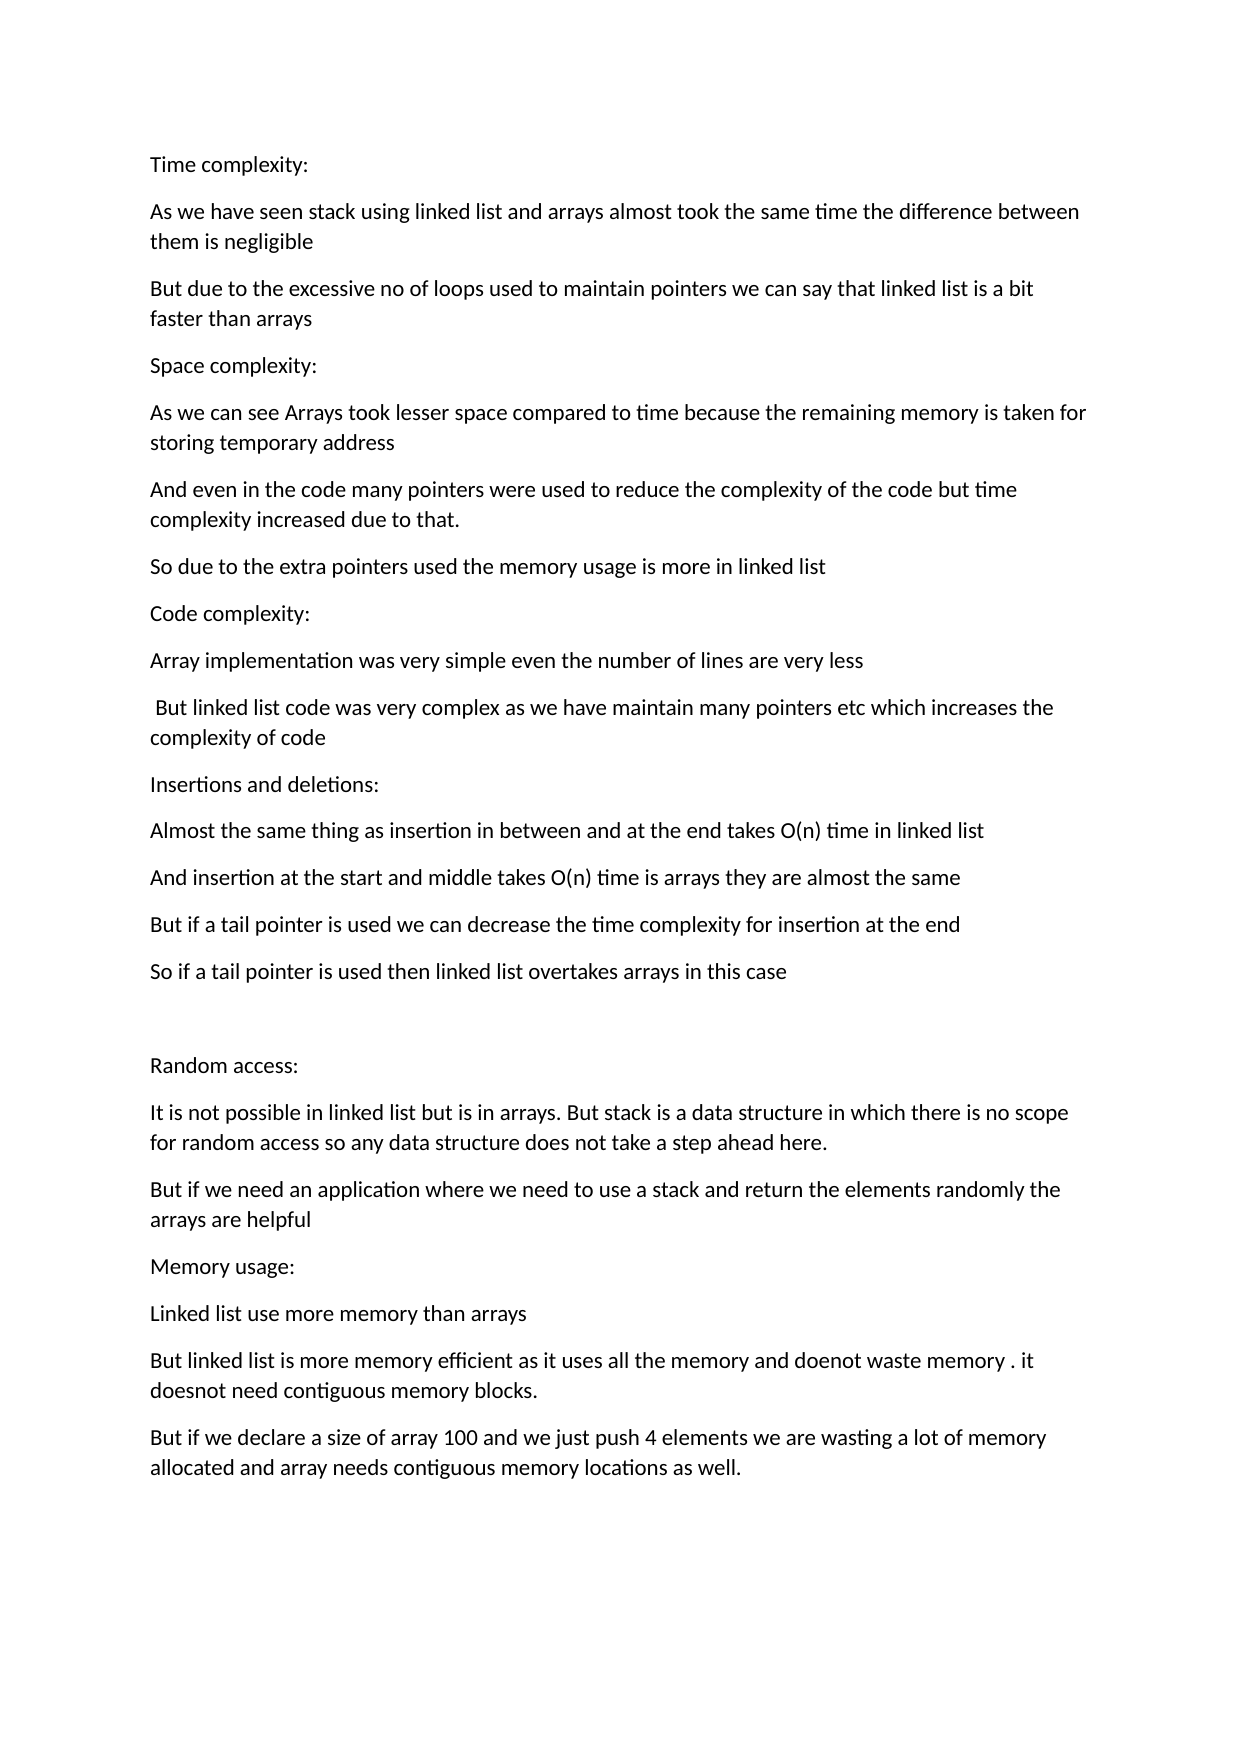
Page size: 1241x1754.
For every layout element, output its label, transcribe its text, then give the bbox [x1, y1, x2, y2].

text As we can see Arrays took lesser space compared to time because the remaining memory is taken for storing temporary address [150, 398, 1090, 456]
text But due to the excessive no of loops used to maintain pointers we can say that linked list is a bit faster than arrays [150, 274, 1090, 332]
text Random access: [150, 1051, 1090, 1079]
text Almost the same thing as insertion in between and at the end takes O(n) time in linked list [150, 817, 1090, 845]
text Code complexity: [150, 599, 1090, 627]
text But if we need an application where we need to use a stack and return the elements randomly the arrays are helpful [150, 1175, 1090, 1233]
text Time complexity: [150, 150, 1090, 178]
text But if a tail pointer is used we can decrease the time complexity for insertion at the end [150, 910, 1090, 938]
text And insertion at the start and middle takes O(n) time is arrays they are almost the same [150, 863, 1090, 892]
text So if a tail pointer is used then linked list overtakes arrays in this case [150, 957, 1090, 985]
text It is not possible in linked list but is in arrays. But stack is a data structure in which there is no scope for random access so any data structure does not take a step ahead here. [150, 1098, 1090, 1156]
text So due to the extra pointers used the memory usage is more in linked list [150, 552, 1090, 580]
text Space complexity: [150, 351, 1090, 379]
text Insertions and deletions: [150, 770, 1090, 798]
text Memory usage: [150, 1252, 1090, 1280]
text And even in the code many pointers were used to reduce the complexity of the code but time complexity increased due to that. [150, 475, 1090, 533]
text But linked list code was very complex as we have maintain many pointers etc which increases the complexity of code [150, 693, 1090, 751]
text As we have seen stack using linked list and arrays almost took the same time the difference between them is negligible [150, 197, 1090, 255]
text Array implementation was very simple even the number of lines are very less [150, 646, 1090, 674]
text But if we declare a size of array 100 and we just push 4 elements we are wasting a lot of memory allocated and array needs contiguous memory locations as well. [150, 1423, 1090, 1481]
text But linked list is more memory efficient as it uses all the memory and doenot waste memory . it doesnot need contiguous memory blocks. [150, 1346, 1090, 1404]
text Linked list use more memory than arrays [150, 1299, 1090, 1327]
